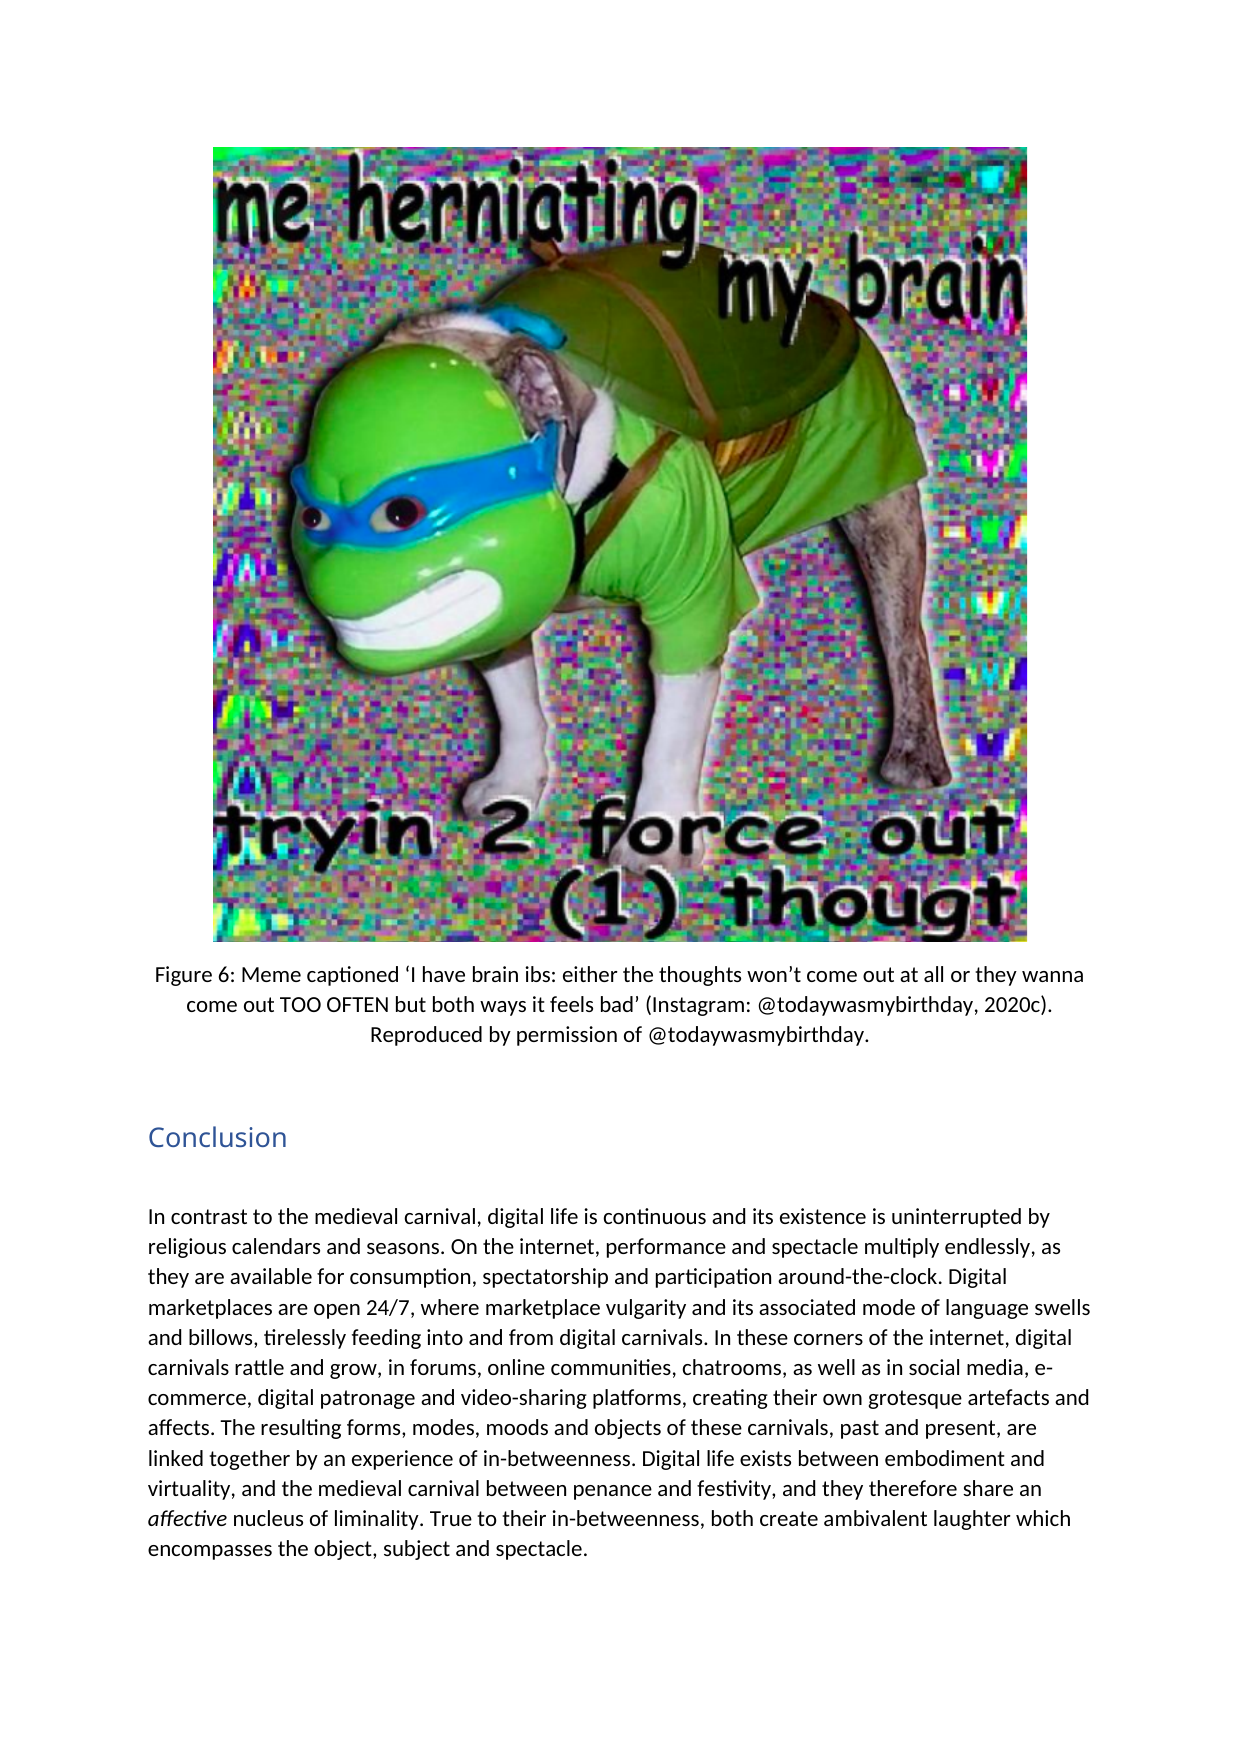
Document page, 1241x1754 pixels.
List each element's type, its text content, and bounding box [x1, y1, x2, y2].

text In contrast to the medieval carnival, digital life is continuous and its existence is uninterrupted by religious calendars and seasons. On the internet, performance and spectacle multiply endlessly, as they are available for consumption, spectatorship and participation around-the-clock. Digital marketplaces are open 24/7, where marketplace vulgarity and its associated mode of language swells and billows, tirelessly feeding into and from digital carnivals. In these corners of the internet, digital carnivals rattle and grow, in forums, online communities, chatrooms, as well as in social media, e-commerce, digital patronage and video-sharing platforms, creating their own grotesque artefacts and affects. The resulting forms, modes, moods and objects of these carnivals, past and present, are linked together by an experience of in-betweenness. Digital life exists between embodiment and virtuality, and the medieval carnival between penance and festivity, and they therefore share an affective nucleus of liminality. True to their in-betweenness, both create ambivalent laughter which encompasses the object, subject and spectacle. [148, 1202, 1093, 1562]
text Figure 6: Meme captioned ‘I have brain ibs: either the thoughts won’t come out at all or they wanna come out TOO OFTEN but both ways it feels bad’ (Instagram: @todaywasmybirthday, 2020c). Reproduced by permission of @todaywasmybirthday. [148, 960, 1093, 1048]
picture [213, 147, 1028, 942]
subtitle Conclusion [148, 1118, 1093, 1155]
